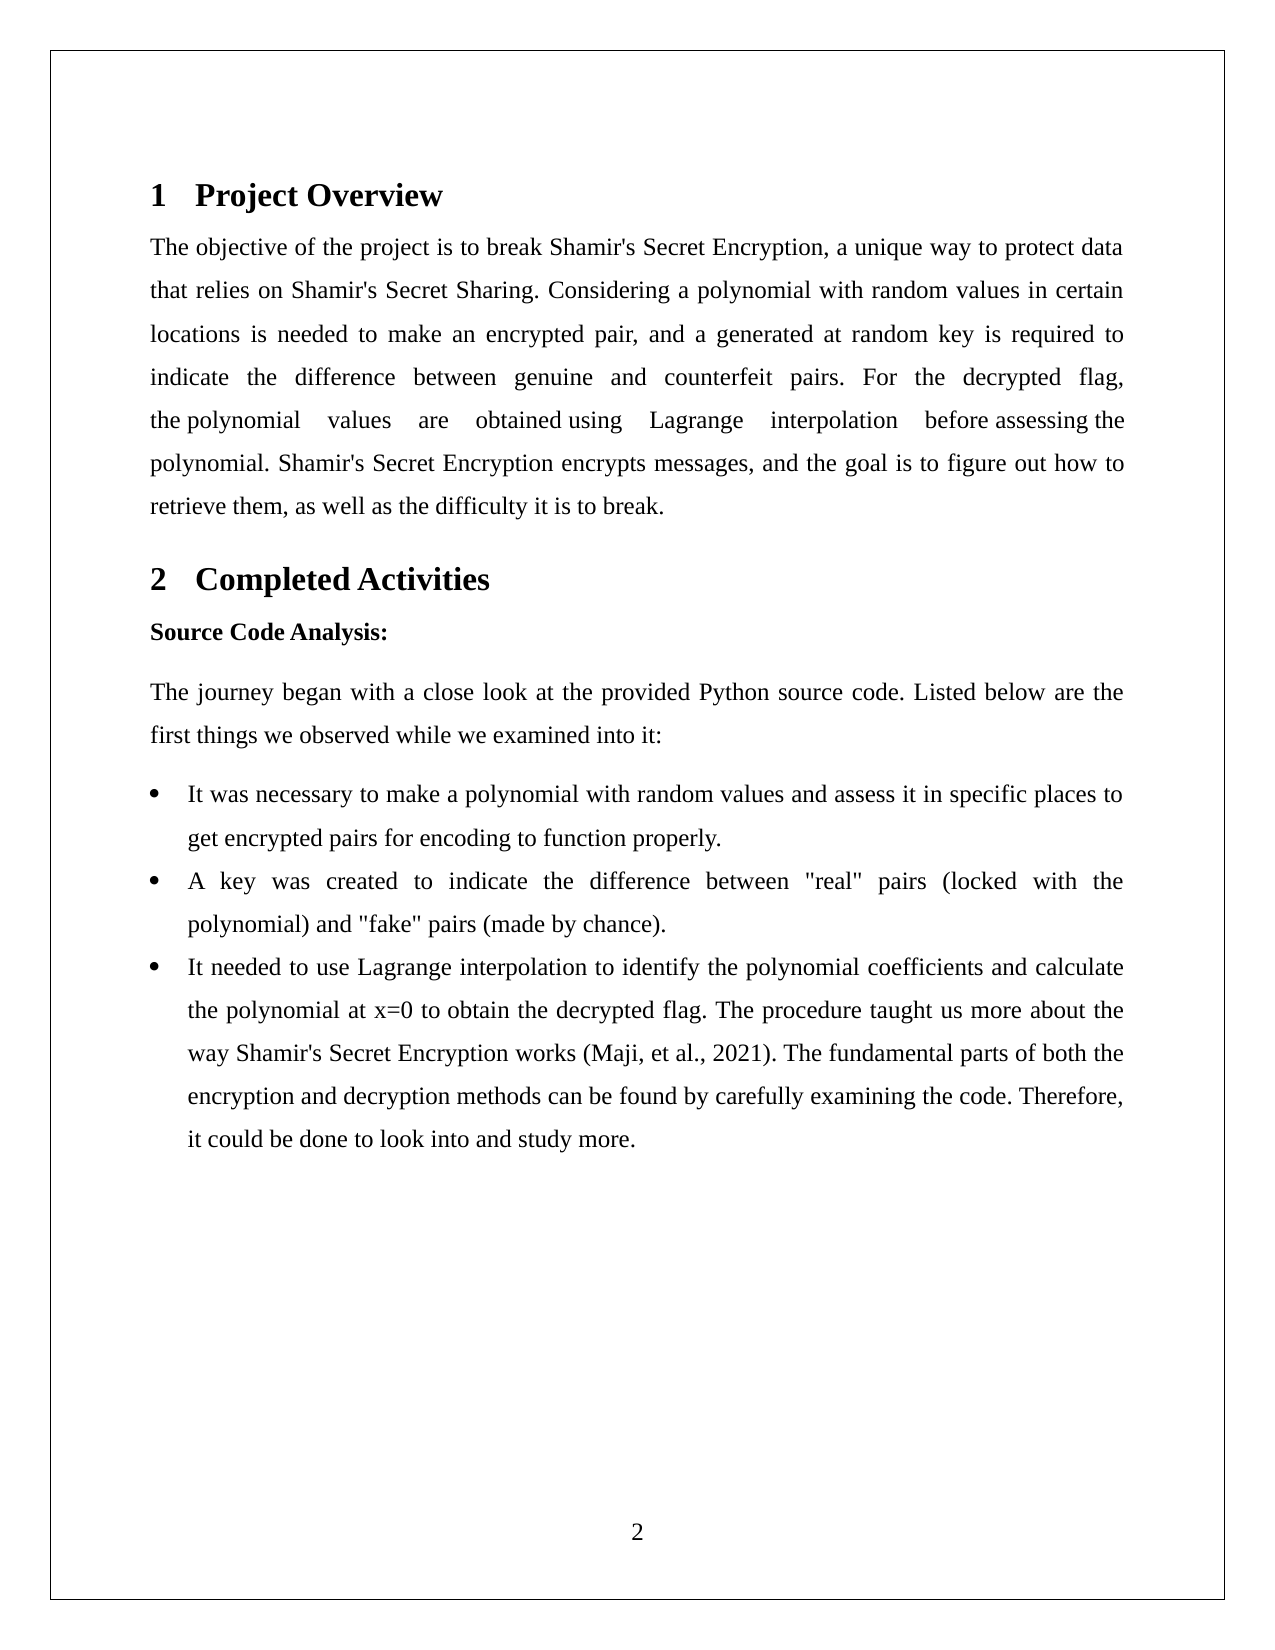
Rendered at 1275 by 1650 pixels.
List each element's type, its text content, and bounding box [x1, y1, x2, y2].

subtitle Project Overview [150, 175, 1125, 213]
text The journey began with a close look at the provided Python source code. Listed below are the first things we observed while we examined into it: [150, 677, 1125, 748]
list A key was created to indicate the difference between "real" pairs (locked with the polynomial) and "fake" pairs (made by chance). [150, 866, 1125, 938]
text Source Code Analysis: [150, 617, 1125, 646]
list It needed to use Lagrange interpolation to identify the polynomial coefficients and calculate the polynomial at x=0 to obtain the decrypted flag. The procedure taught us more about the way Shamir's Secret Encryption works (Maji, et al., 2021). The fundamental parts of both the encryption and decryption methods can be found by carefully examining the code. Therefore, it could be done to look into and study more. [150, 952, 1125, 1153]
text The objective of the project is to break Shamir's Secret Encryption, a unique way to protect data that relies on Shamir's Secret Sharing. Considering a polynomial with random values in certain locations is needed to make an encrypted pair, and a generated at random key is required to indicate the difference between genuine and counterfeit pairs. For the decrypted flag, the polynomial values are obtained using Lagrange interpolation before assessing the polynomial. Shamir's Secret Encryption encrypts messages, and the goal is to figure out how to retrieve them, as well as the difficulty it is to break. [150, 232, 1125, 520]
list It was necessary to make a polynomial with random values and assess it in specific places to get encrypted pairs for encoding to function properly. [150, 779, 1125, 851]
subtitle Completed Activities [150, 559, 1125, 598]
